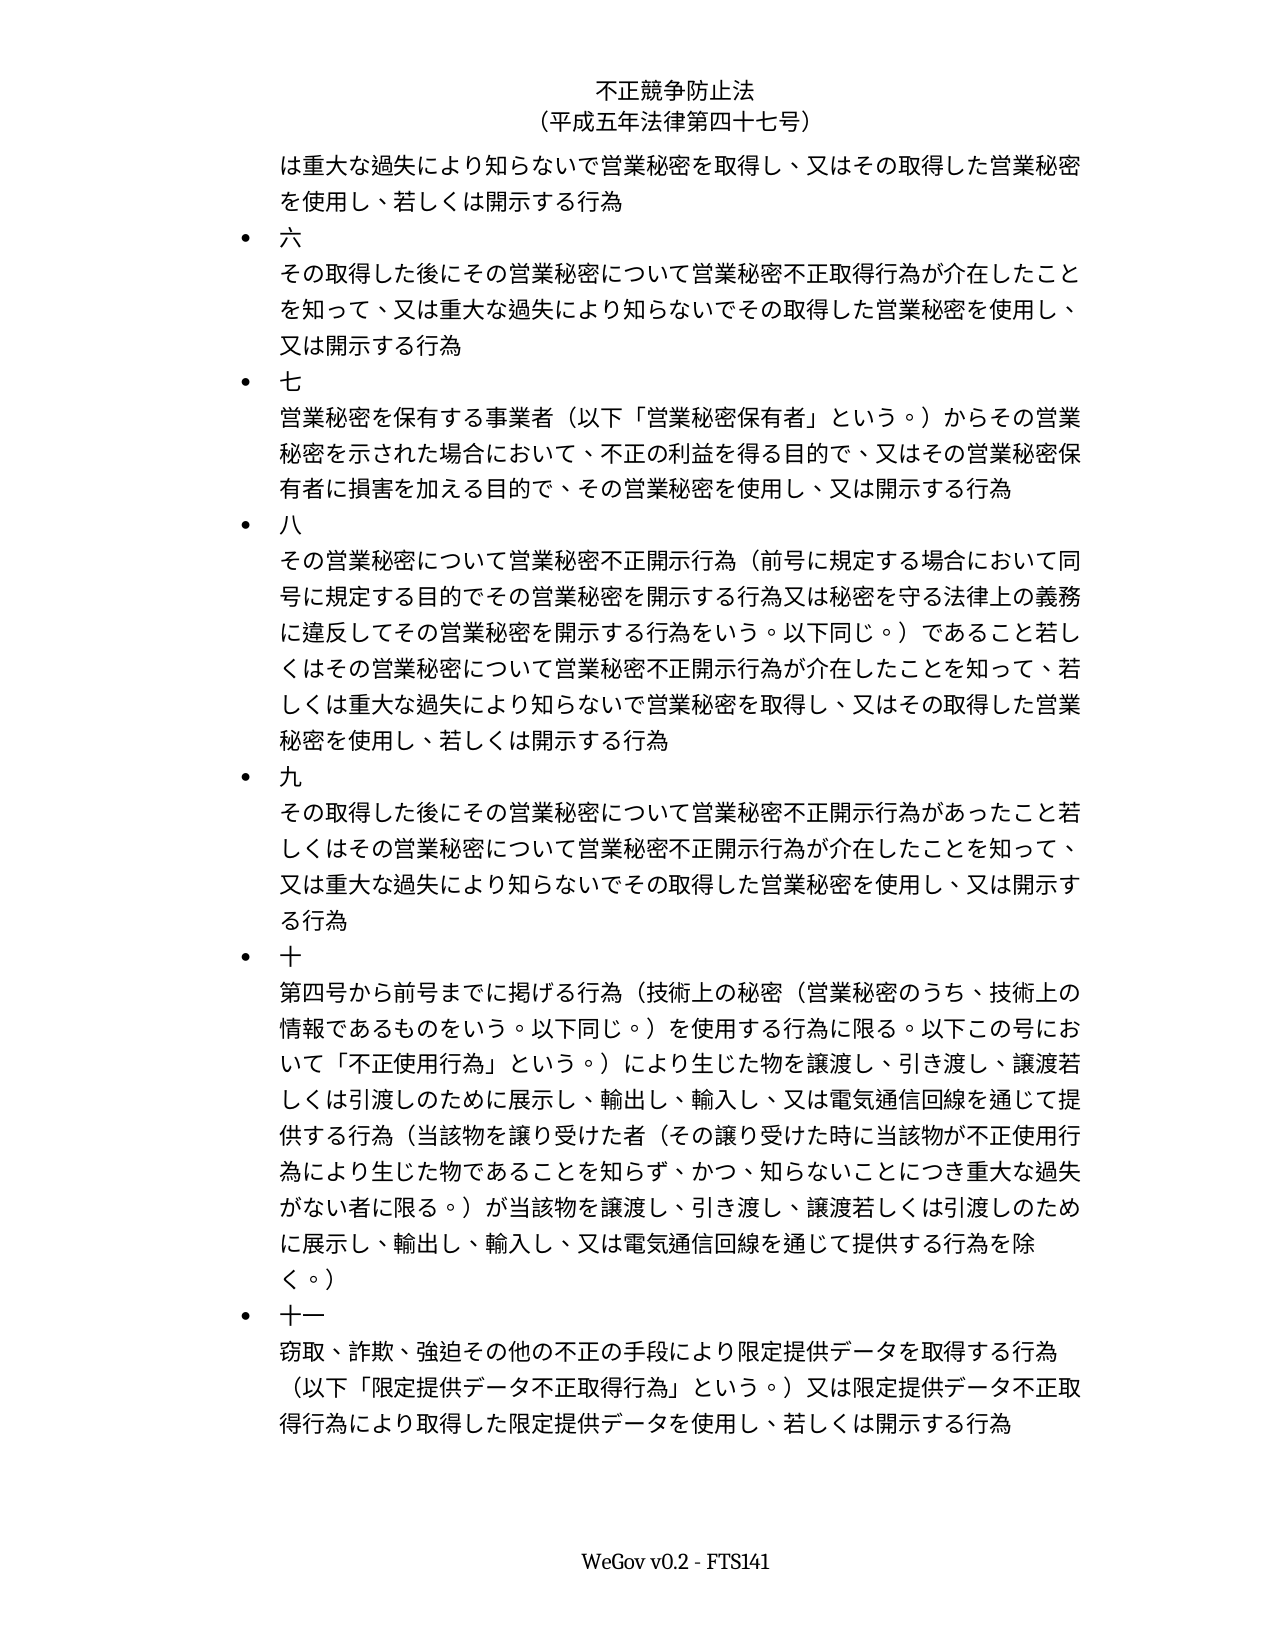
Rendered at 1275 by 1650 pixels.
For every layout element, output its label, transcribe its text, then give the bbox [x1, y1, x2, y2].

list 七 営業秘密を保有する事業者（以下「営業秘密保有者」という。）からその営業秘密を示された場合において、不正の利益を得る目的で、又はその営業秘密保有者に損害を加える目的で、その営業秘密を使用し、又は開示する行為 [242, 366, 1087, 505]
list 九 その取得した後にその営業秘密について営業秘密不正開示行為があったこと若しくはその営業秘密について営業秘密不正開示行為が介在したことを知って、又は重大な過失により知らないでその取得した営業秘密を使用し、又は開示する行為 [242, 761, 1087, 936]
list 十一 窃取、詐欺、強迫その他の不正の手段により限定提供データを取得する行為（以下「限定提供データ不正取得行為」という。）又は限定提供データ不正取得行為により取得した限定提供データを使用し、若しくは開示する行為 [242, 1300, 1087, 1439]
list 五 その営業秘密について営業秘密不正取得行為が介在したことを知って、若しくは重大な過失により知らないで営業秘密を取得し、又はその取得した営業秘密を使用し、若しくは開示する行為 [242, 150, 1087, 217]
list 六 その取得した後にその営業秘密について営業秘密不正取得行為が介在したことを知って、又は重大な過失により知らないでその取得した営業秘密を使用し、又は開示する行為 [242, 222, 1087, 361]
list 八 その営業秘密について営業秘密不正開示行為（前号に規定する場合において同号に規定する目的でその営業秘密を開示する行為又は秘密を守る法律上の義務に違反してその営業秘密を開示する行為をいう。以下同じ。）であること若しくはその営業秘密について営業秘密不正開示行為が介在したことを知って、若しくは重大な過失により知らないで営業秘密を取得し、又はその取得した営業秘密を使用し、若しくは開示する行為 [242, 509, 1087, 756]
list 十 第四号から前号までに掲げる行為（技術上の秘密（営業秘密のうち、技術上の情報であるものをいう。以下同じ。）を使用する行為に限る。以下この号において「不正使用行為」という。）により生じた物を譲渡し、引き渡し、譲渡若しくは引渡しのために展示し、輸出し、輸入し、又は電気通信回線を通じて提供する行為（当該物を譲り受けた者（その譲り受けた時に当該物が不正使用行為により生じた物であることを知らず、かつ、知らないことにつき重大な過失がない者に限る。）が当該物を譲渡し、引き渡し、譲渡若しくは引渡しのために展示し、輸出し、輸入し、又は電気通信回線を通じて提供する行為を除く。） [242, 941, 1087, 1295]
